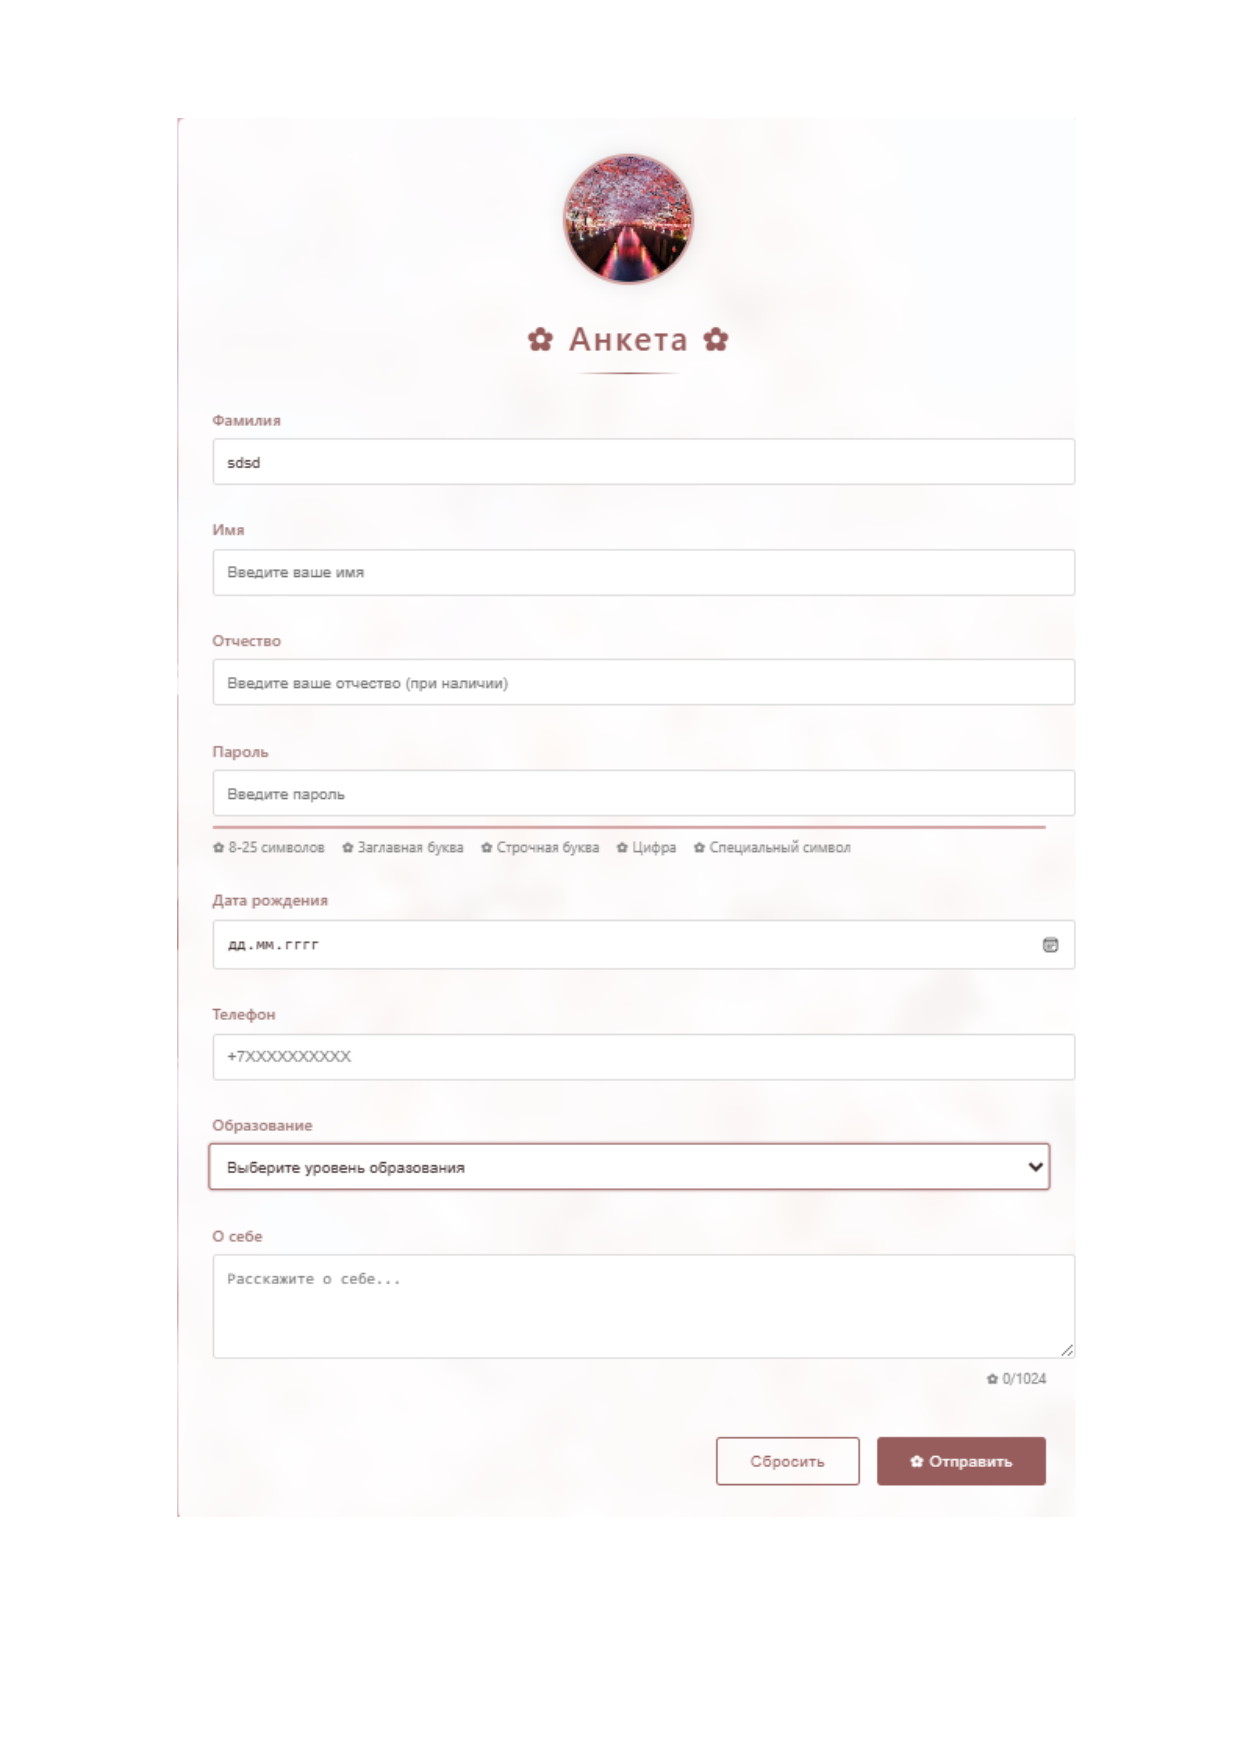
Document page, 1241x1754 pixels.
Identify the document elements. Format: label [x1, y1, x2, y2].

picture [177, 118, 1076, 1517]
